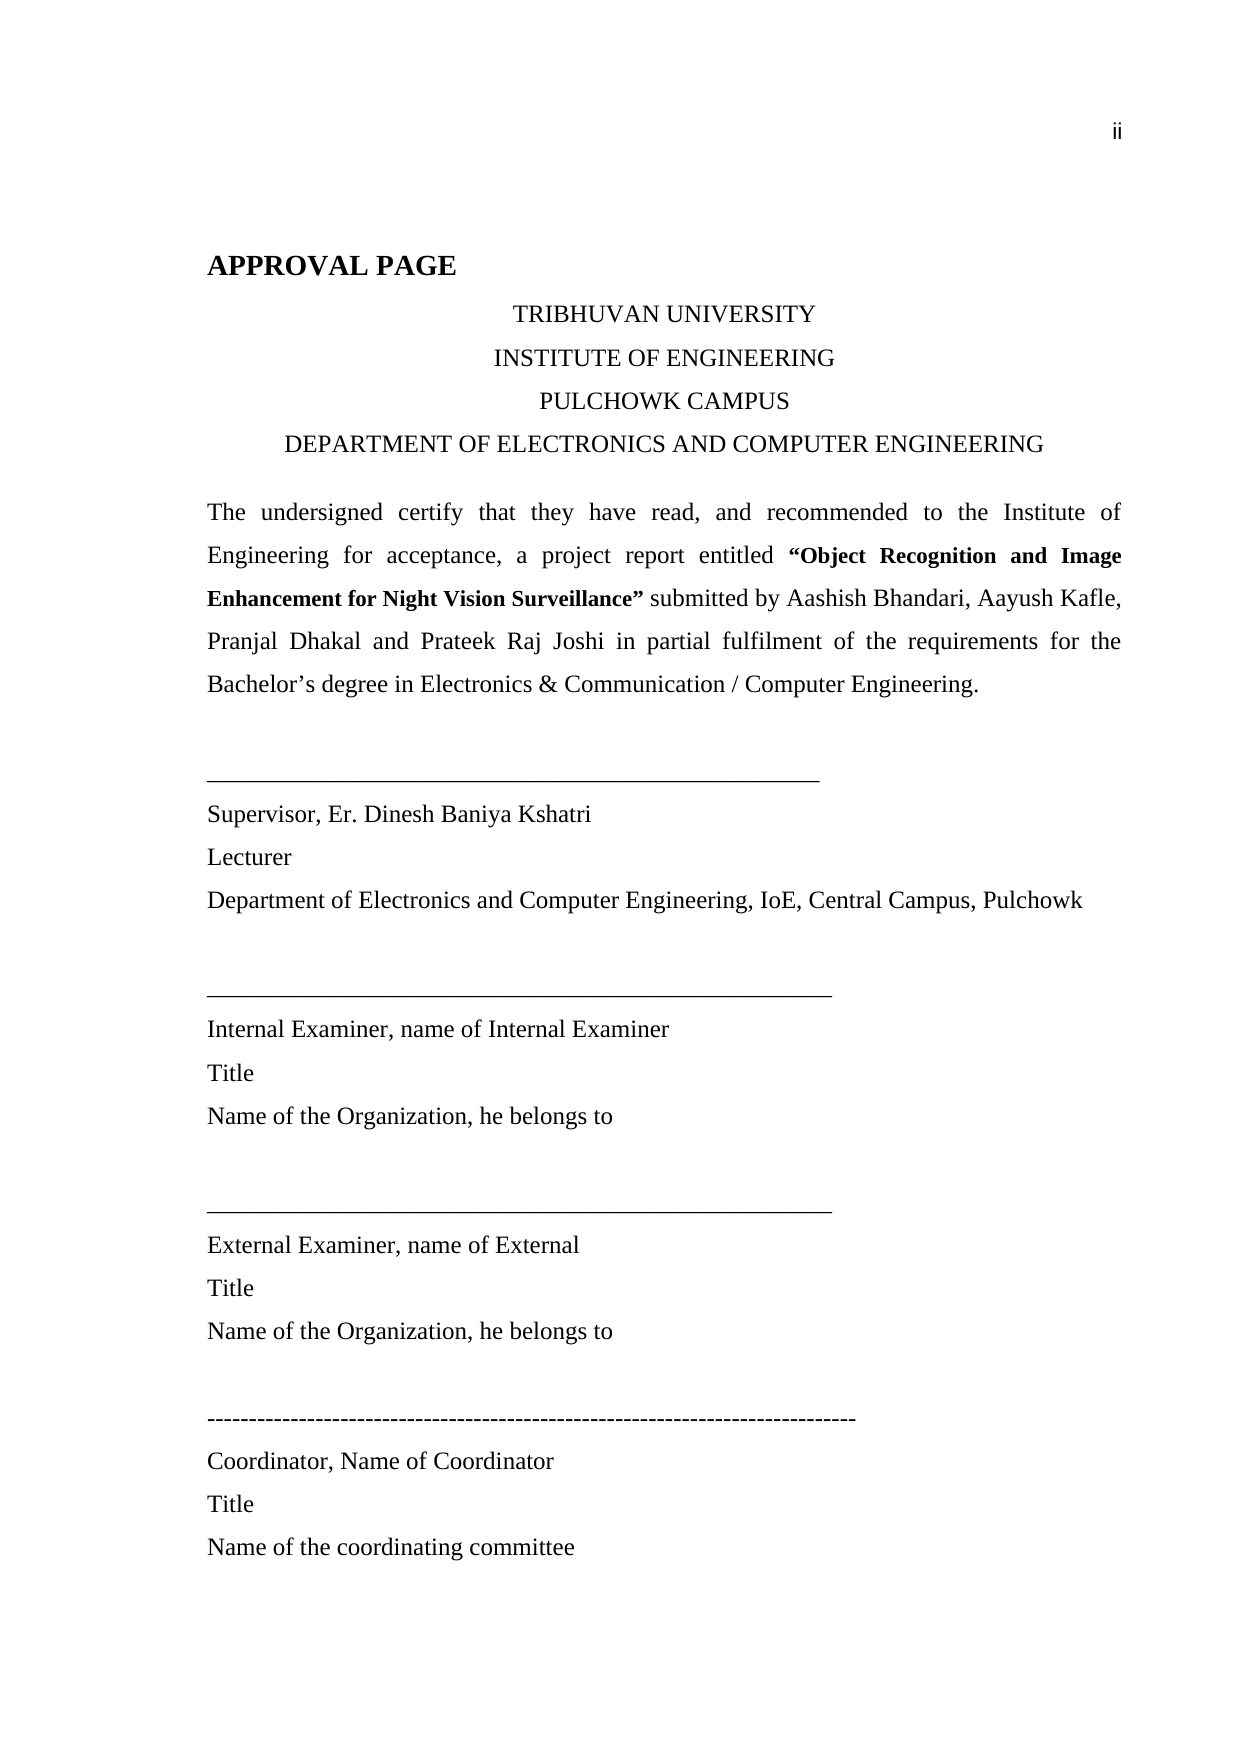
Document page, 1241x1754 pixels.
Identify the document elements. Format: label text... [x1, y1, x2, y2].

subtitle APPROVAL PAGE [207, 248, 1122, 282]
text _________________________________________________ [207, 756, 1122, 784]
text Title [207, 1058, 1122, 1086]
text Supervisor, Er. Dinesh Baniya Kshatri [207, 799, 1122, 828]
text Name of the coordinating committee [207, 1532, 1122, 1561]
text Internal Examiner, name of Internal Examiner [207, 1014, 1122, 1043]
text __________________________________________________ [207, 971, 1122, 1000]
text External Examiner, name of External [207, 1230, 1122, 1259]
text __________________________________________________ [207, 1187, 1122, 1216]
text Title [207, 1273, 1122, 1302]
text ------------------------------------------------------------------------------ [207, 1403, 1122, 1431]
text Name of the Organization, he belongs to [207, 1316, 1122, 1345]
text PULCHOWK CAMPUS [207, 386, 1122, 414]
text Lecturer [207, 842, 1122, 871]
text Title [207, 1489, 1122, 1518]
text The undersigned certify that they have read, and recommended to the Institute of Engineering for acceptance, a project report entitled “Object Recognition and Image Enhancement for Night Vision Surveillance” submitted by Aashish Bhandari, Aayush Kafle, Pranjal Dhakal and Prateek Raj Joshi in partial fulfilment of the requirements for the Bachelor’s degree in Electronics & Communication / Computer Engineering. [207, 497, 1122, 698]
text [207, 429, 1122, 458]
text Coordinator, Name of Coordinator [207, 1446, 1122, 1474]
text Department of Electronics and Computer Engineering, IoE, Central Campus, Pulchowk [207, 885, 1122, 914]
text Name of the Organization, he belongs to [207, 1101, 1122, 1129]
text TRIBHUVAN UNIVERSITY [207, 299, 1122, 328]
text INSTITUTE OF ENGINEERING [207, 343, 1122, 371]
